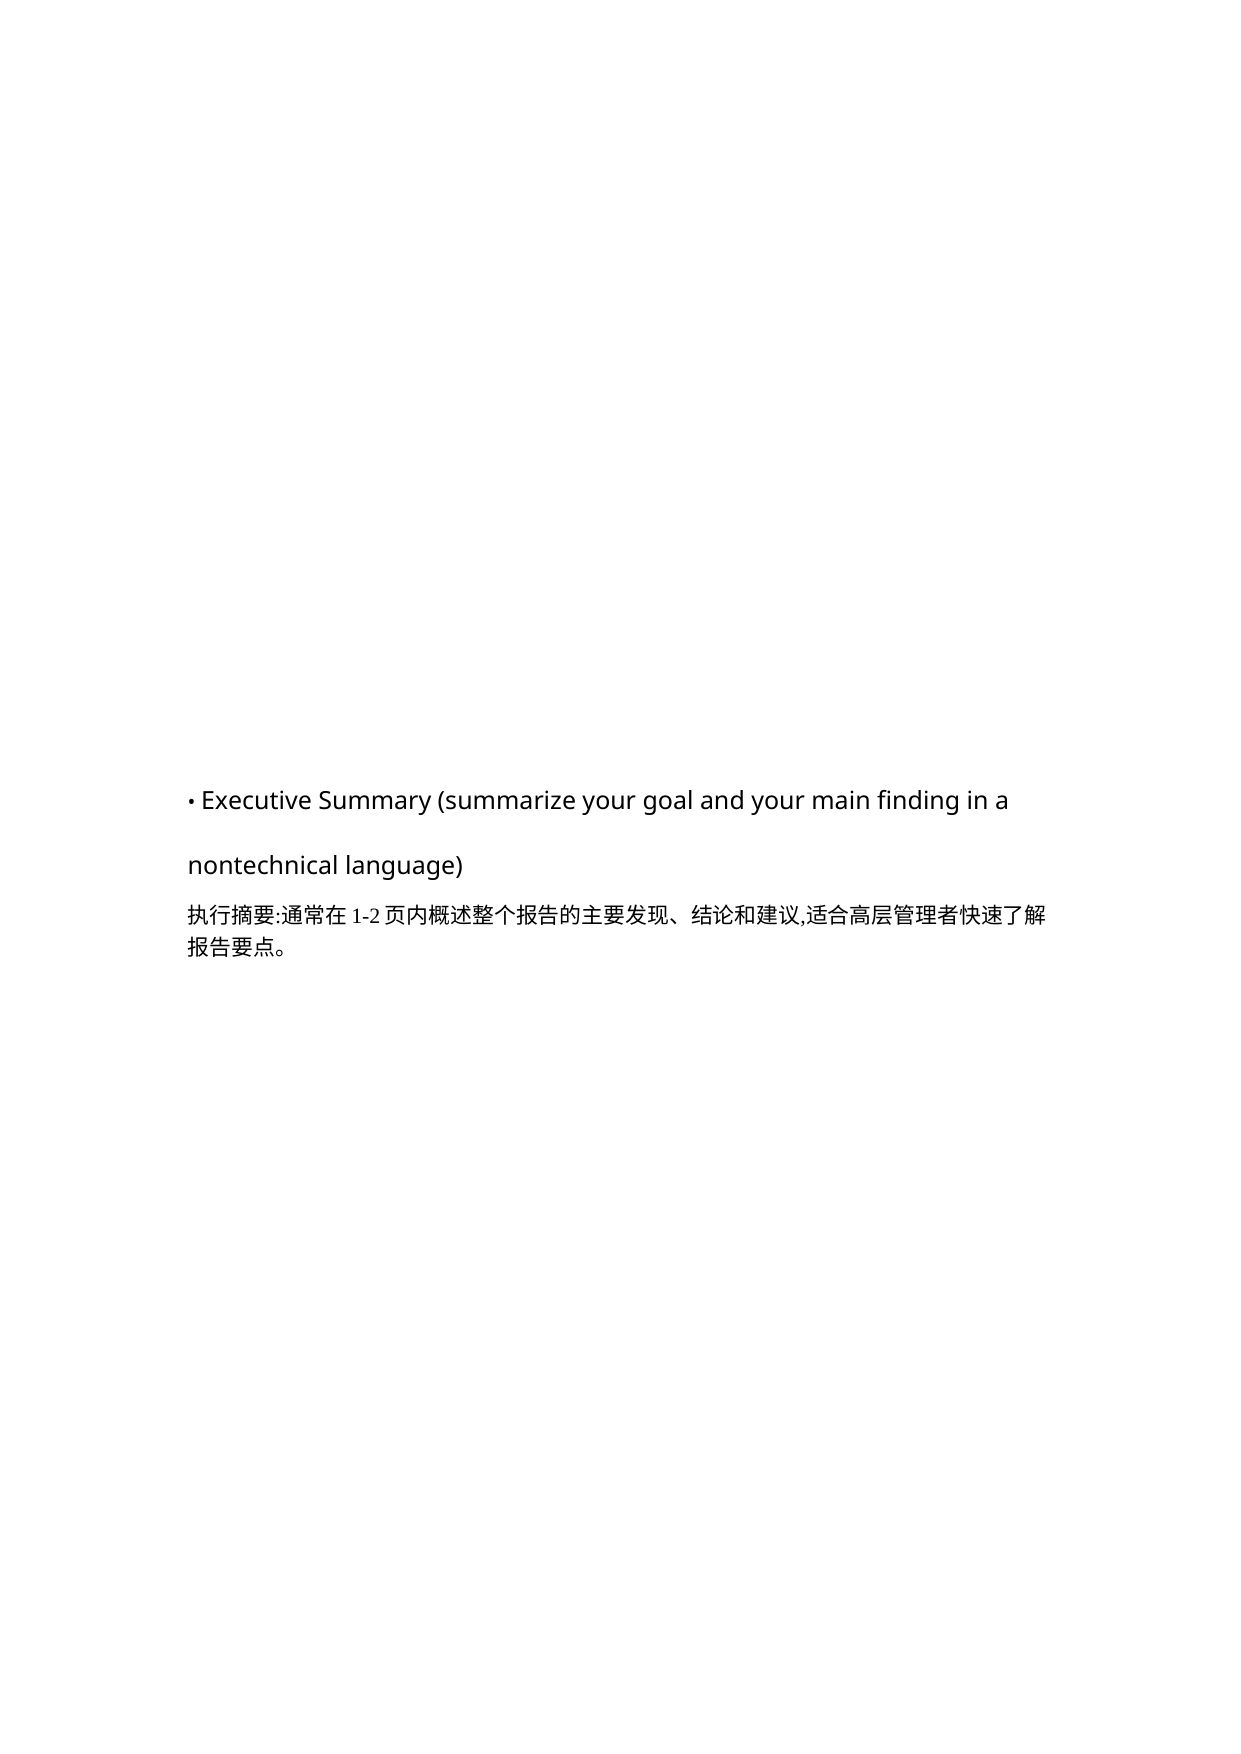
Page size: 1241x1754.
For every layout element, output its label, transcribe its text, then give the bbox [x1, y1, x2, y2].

text nontechnical language) [187, 832, 1053, 897]
text • Executive Summary (summarize your goal and your main finding in a [187, 767, 1053, 832]
text 执行摘要:通常在1-2页内概述整个报告的主要发现、结论和建议,适合高层管理者快速了解报告要点。 [187, 897, 1053, 962]
